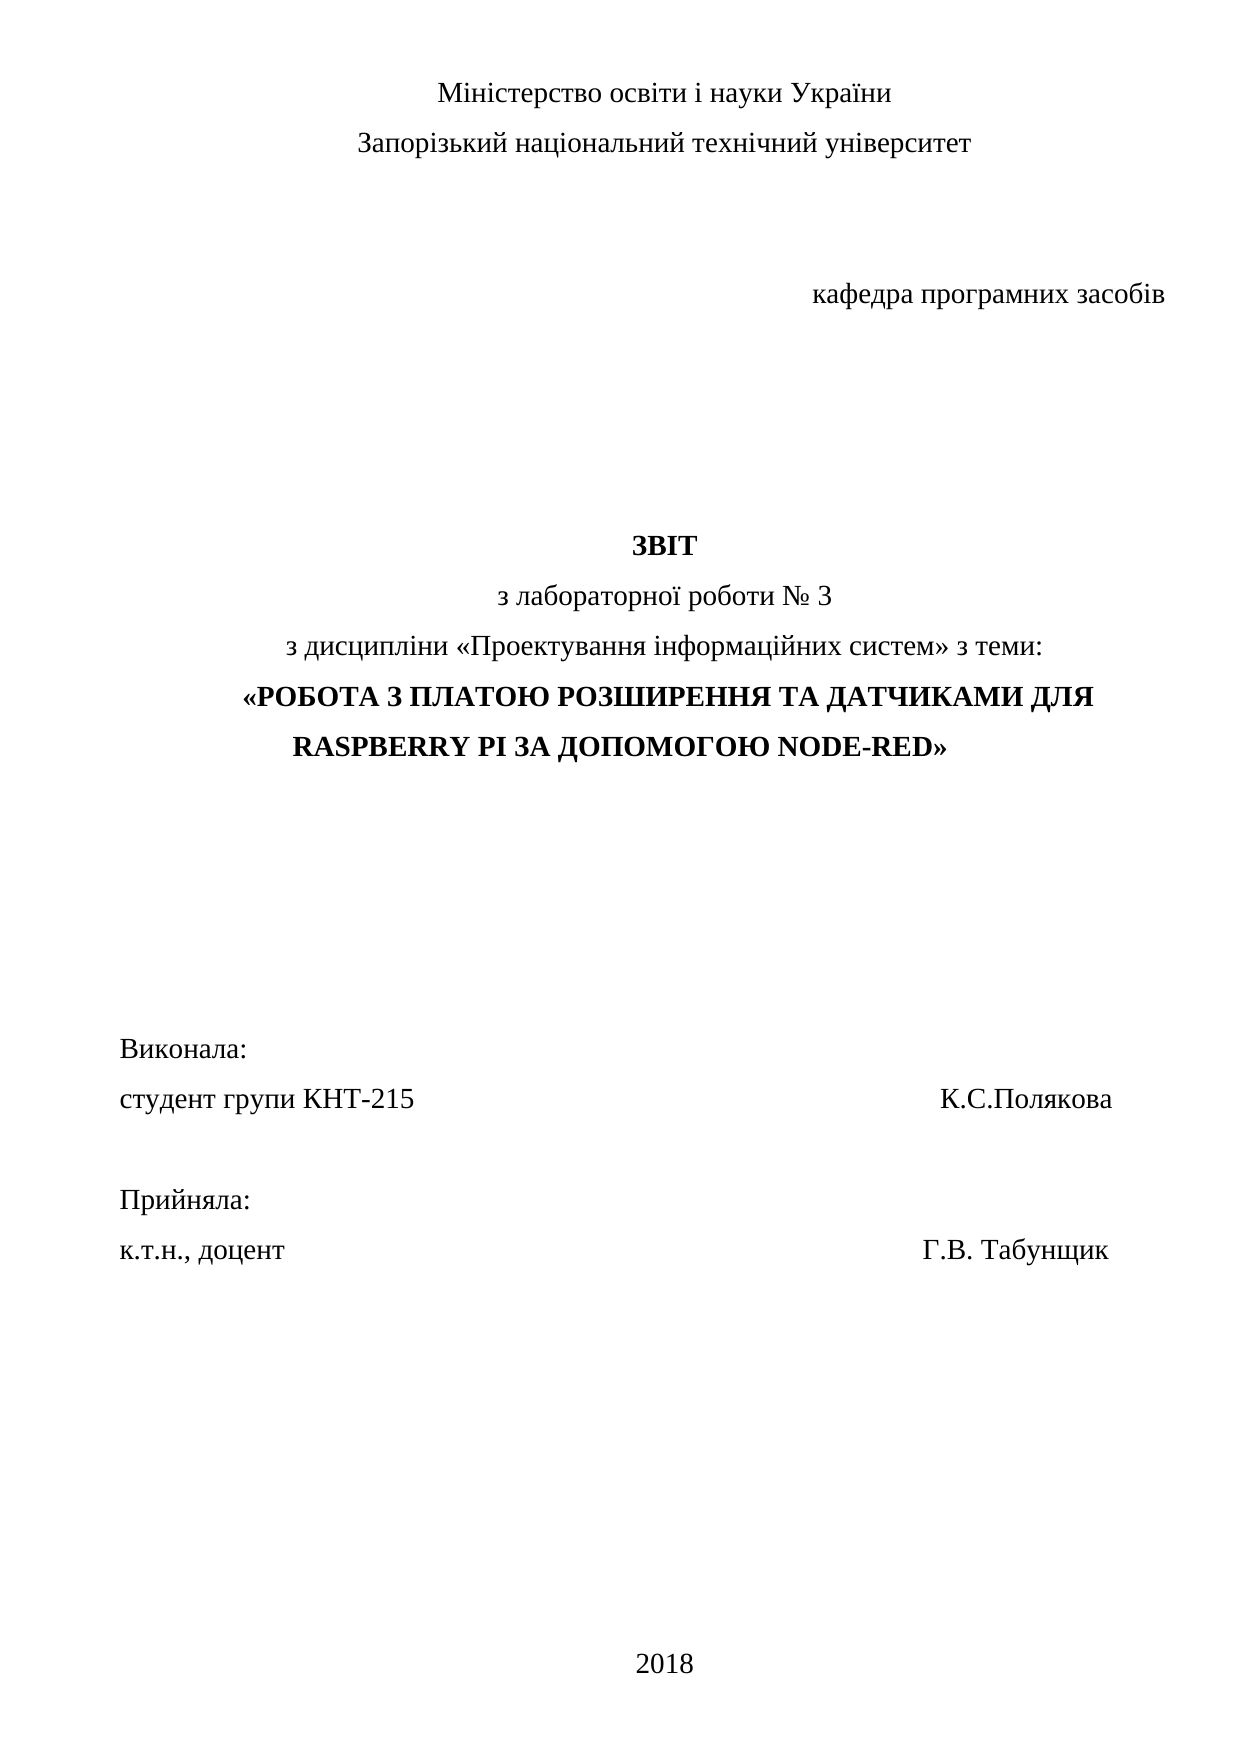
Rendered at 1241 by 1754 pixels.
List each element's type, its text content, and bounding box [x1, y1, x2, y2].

text ЗВІТ [75, 528, 1165, 561]
text Прийняла: [119, 1182, 1165, 1215]
text студент групи КНТ-215 К.С.Полякова [119, 1081, 1165, 1115]
text Виконала: [119, 1031, 1165, 1064]
text Запорізький національний технічний університет [75, 125, 1165, 159]
text з дисципліни «Проектування інформаційних систем» з теми: [75, 628, 1165, 662]
text «РОБОТА З ПЛАТОЮ РОЗШИРЕННЯ ТА ДАТЧИКАМИ ДЛЯ RASPBERRY PI ЗА ДОПОМОГОЮ NODE-RED» [75, 679, 1165, 763]
text к.т.н., доцент Г.В. Табунщик [119, 1232, 1165, 1266]
text Міністерство освіти і науки України [75, 75, 1165, 108]
text кафедра програмних засобів [75, 276, 1165, 310]
text з лабораторної роботи № 3 [75, 578, 1165, 612]
